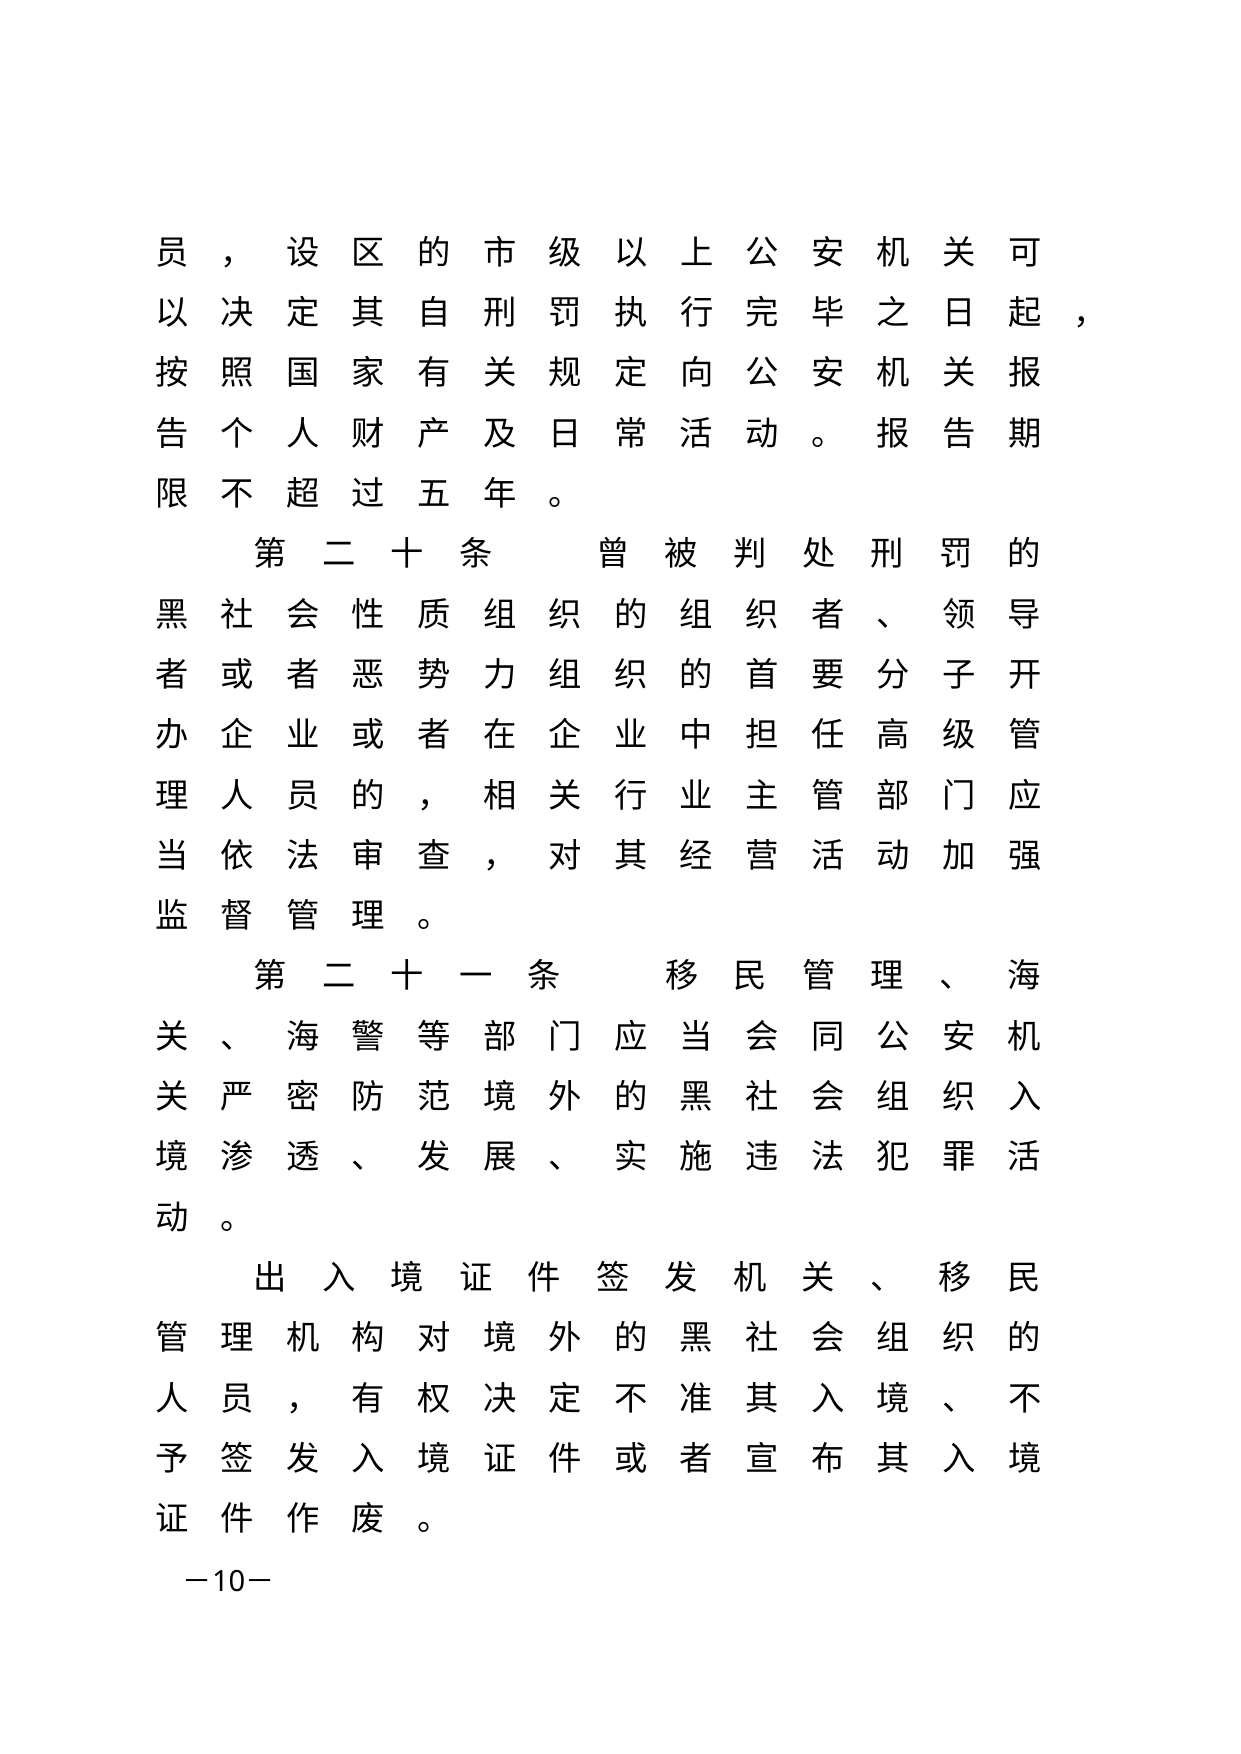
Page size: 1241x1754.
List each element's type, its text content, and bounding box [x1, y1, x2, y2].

text 第十九条 对因组织、领导黑社会性质组织被判处刑罚的人员，设区的市级以上公安机关可以决定其自刑罚执行完毕之日起，按照国家有关规定向公安机关报告个人财产及日常活动。报告期限不超过五年。 [155, 219, 1073, 521]
text 出入境证件签发机关、移民管理机构对境外的黑社会组织的人员，有权决定不准其入境、不予签发入境证件或者宣布其入境证件作废。 [155, 1245, 1073, 1546]
text 第二十一条 移民管理、海关、海警等部门应当会同公安机关严密防范境外的黑社会组织入境渗透、发展、实施违法犯罪活动。 [155, 943, 1073, 1245]
text 第二十条 曾被判处刑罚的黑社会性质组织的组织者、领导者或者恶势力组织的首要分子开办企业或者在企业中担任高级管理人员的，相关行业主管部门应当依法审查，对其经营活动加强监督管理。 [155, 521, 1073, 943]
